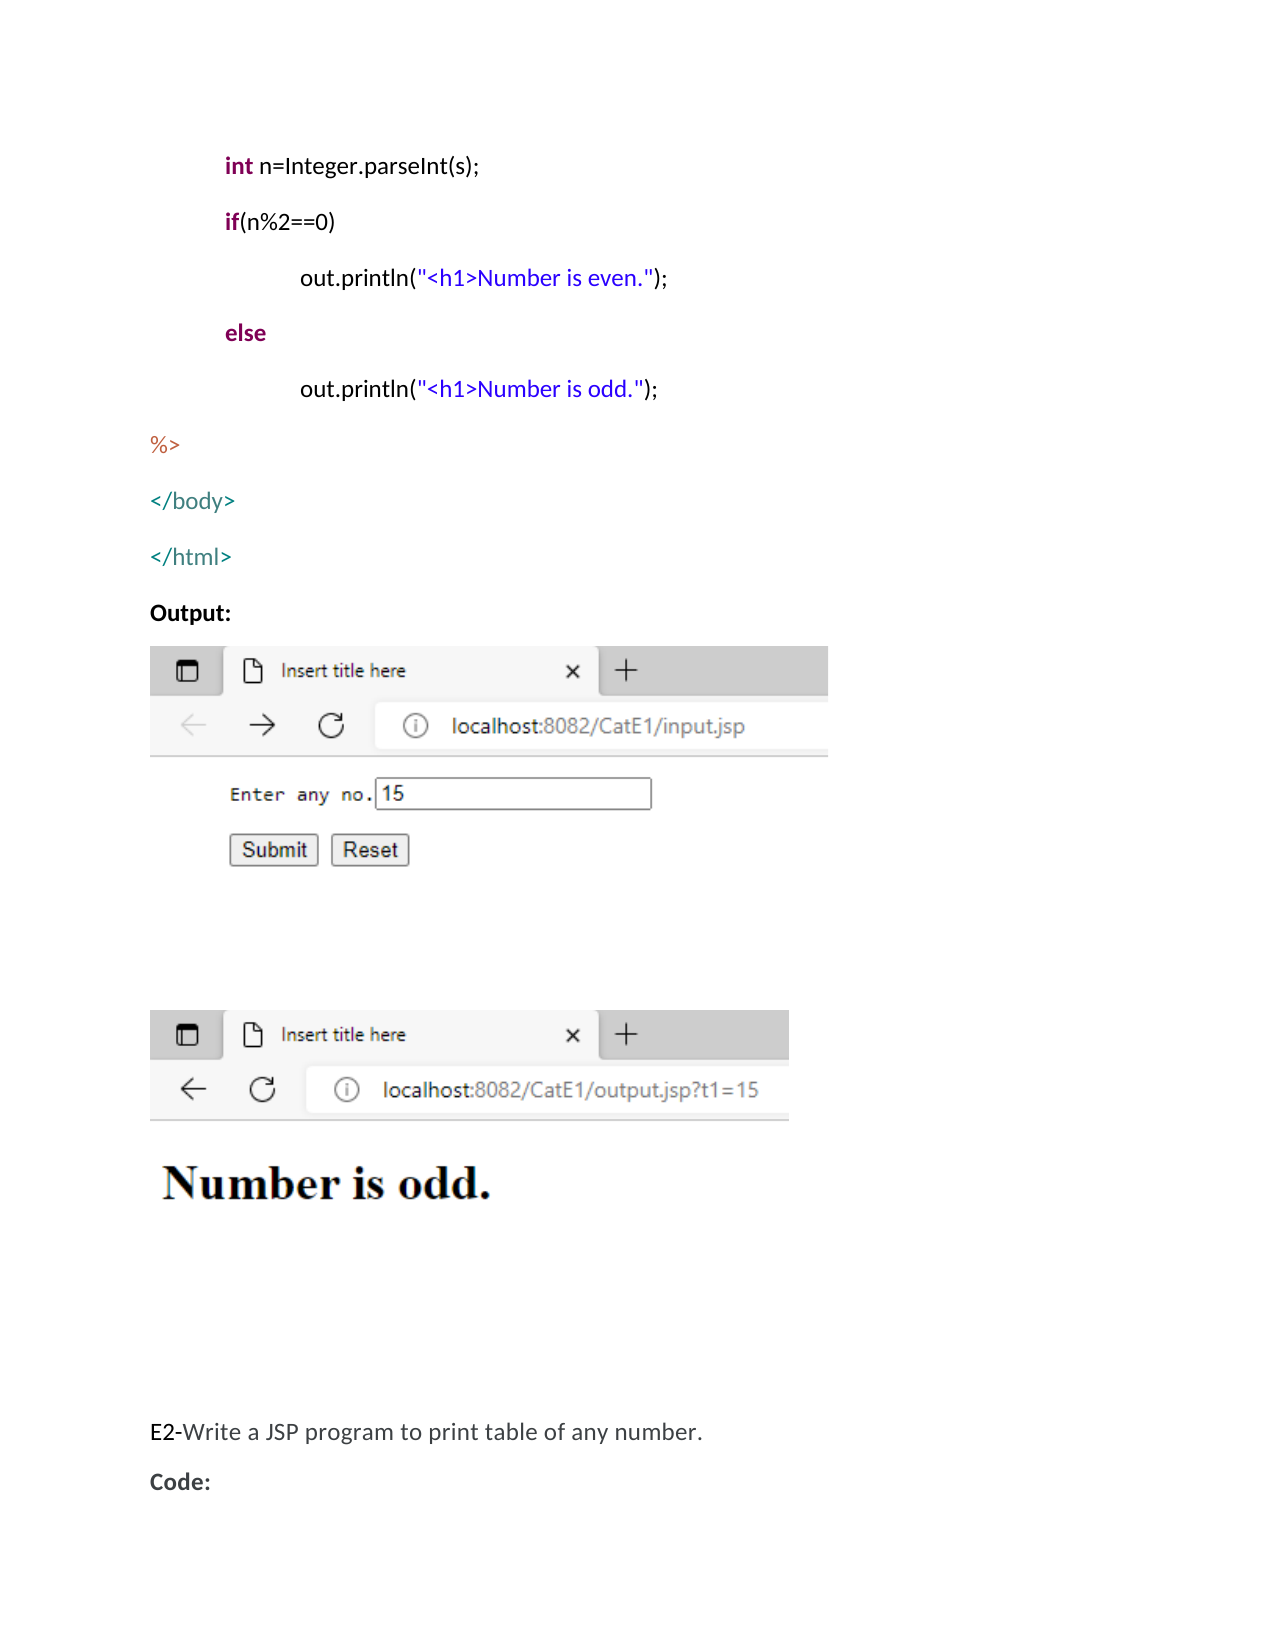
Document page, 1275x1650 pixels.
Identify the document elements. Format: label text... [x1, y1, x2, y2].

text out.println("<h1>Number is odd."); [150, 373, 1125, 404]
picture [150, 1010, 789, 1348]
text if(n%2==0) [150, 206, 1125, 236]
text Code: [150, 1466, 1125, 1496]
text int n=Integer.parseInt(s); [150, 150, 1125, 181]
text </html> [150, 541, 1125, 571]
picture [150, 646, 829, 992]
text out.println("<h1>Number is even."); [150, 262, 1125, 292]
text Output: [150, 597, 1125, 627]
text else [150, 317, 1125, 348]
text E2-Write a JSP program to print table of any number. [150, 1416, 1125, 1447]
text </body> [150, 485, 1125, 516]
text %> [150, 429, 1125, 460]
